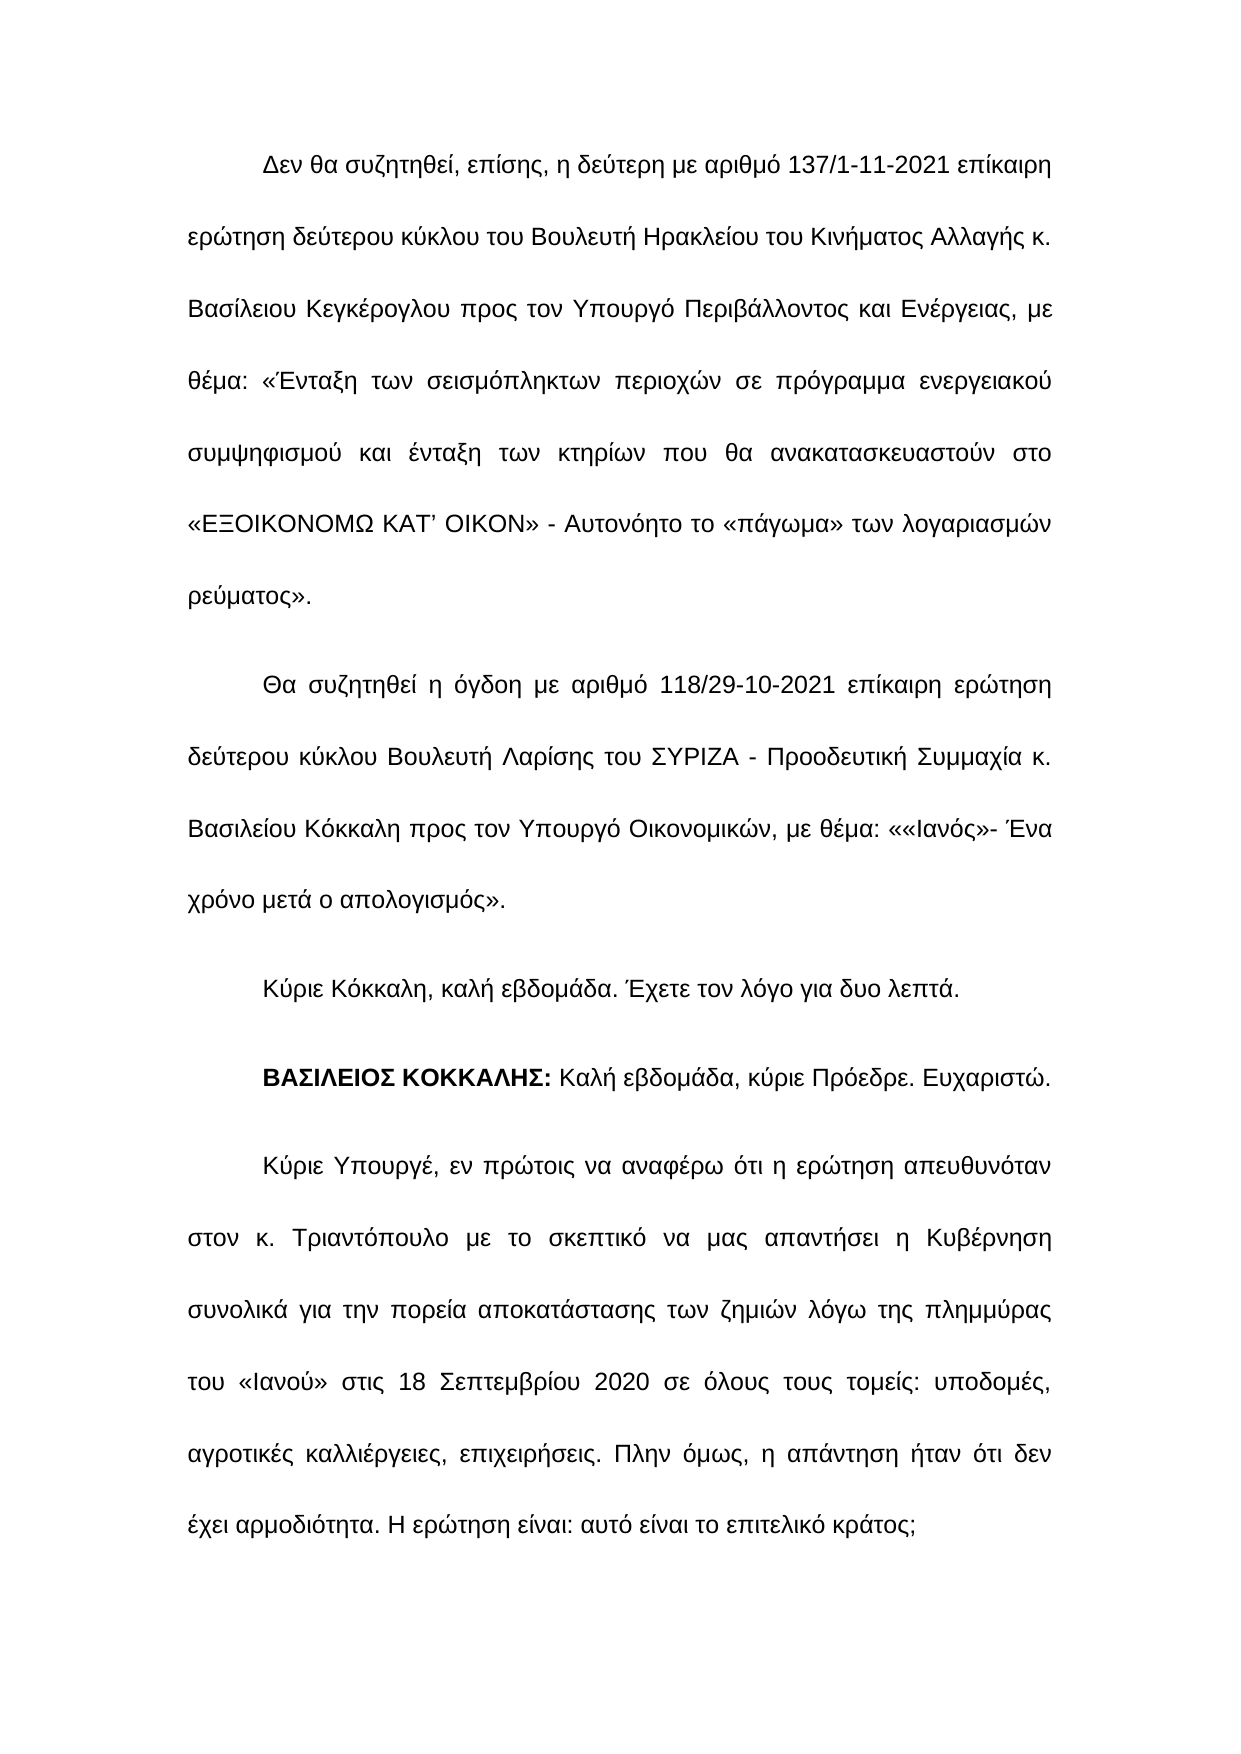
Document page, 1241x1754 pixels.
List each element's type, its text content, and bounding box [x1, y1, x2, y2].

text Δεν θα συζητηθεί, επίσης, η δεύτερη με αριθμό 137/1-11-2021 επίκαιρη ερώτηση δεύτερου κύκλου του Βουλευτή Ηρακλείου του Κινήματος Αλλαγής κ. Βασίλειου Κεγκέρογλου προς τον Υπουργό Περιβάλλοντος και Ενέργειας, με θέμα: «Ένταξη των σεισμόπληκτων περιοχών σε πρόγραμμα ενεργειακού συμψηφισμού και ένταξη των κτηρίων που θα ανακατασκευαστούν στο «ΕΞΟΙΚΟΝΟΜΩ ΚΑΤ’ ΟΙΚΟΝ» - Αυτονόητο το «πάγωμα» των λογαριασμών ρεύματος». [187, 150, 1053, 610]
text Θα συζητηθεί η όγδοη με αριθμό 118/29-10-2021 επίκαιρη ερώτηση δεύτερου κύκλου Βουλευτή Λαρίσης του ΣΥΡΙΖΑ - Προοδευτική Συμμαχία κ. Βασιλείου Κόκκαλη προς τον Υπουργό Οικονομικών, με θέμα: ««Ιανός»- Ένα χρόνο μετά ο απολογισμός». [187, 670, 1053, 914]
text Κύριε Υπουργέ, εν πρώτοις να αναφέρω ότι η ερώτηση απευθυνόταν στον κ. Τριαντόπουλο με το σκεπτικό να μας απαντήσει η Κυβέρνηση συνολικά για την πορεία αποκατάστασης των ζημιών λόγω της πλημμύρας του «Ιανού» στις 18 Σεπτεμβρίου 2020 σε όλους τους τομείς: υποδομές, αγροτικές καλλιέργειες, επιχειρήσεις. Πλην όμως, η απάντηση ήταν ότι δεν έχει αρμοδιότητα. Η ερώτηση είναι: αυτό είναι το επιτελικό κράτος; [187, 1151, 1053, 1539]
text ΒΑΣΙΛΕΙΟΣ ΚΟΚΚΑΛΗΣ: Καλή εβδομάδα, κύριε Πρόεδρε. Ευχαριστώ. [187, 1062, 1053, 1091]
text Κύριε Κόκκαλη, καλή εβδομάδα. Έχετε τον λόγο για δυο λεπτά. [187, 974, 1053, 1003]
